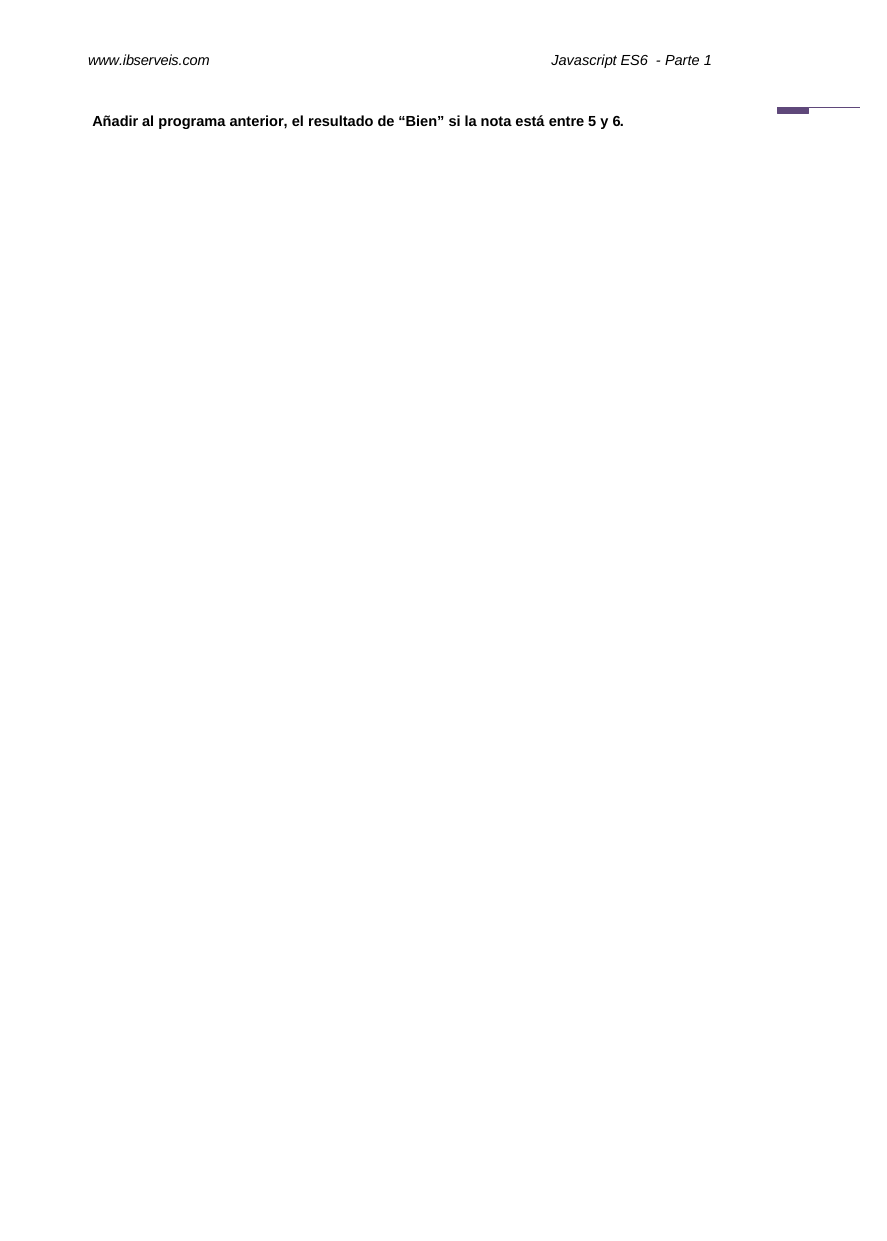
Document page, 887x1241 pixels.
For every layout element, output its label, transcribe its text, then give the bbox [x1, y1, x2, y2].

text Añadir al programa anterior, el resultado de “Bien” si la nota está entre 5 y 6. [92, 112, 886, 129]
